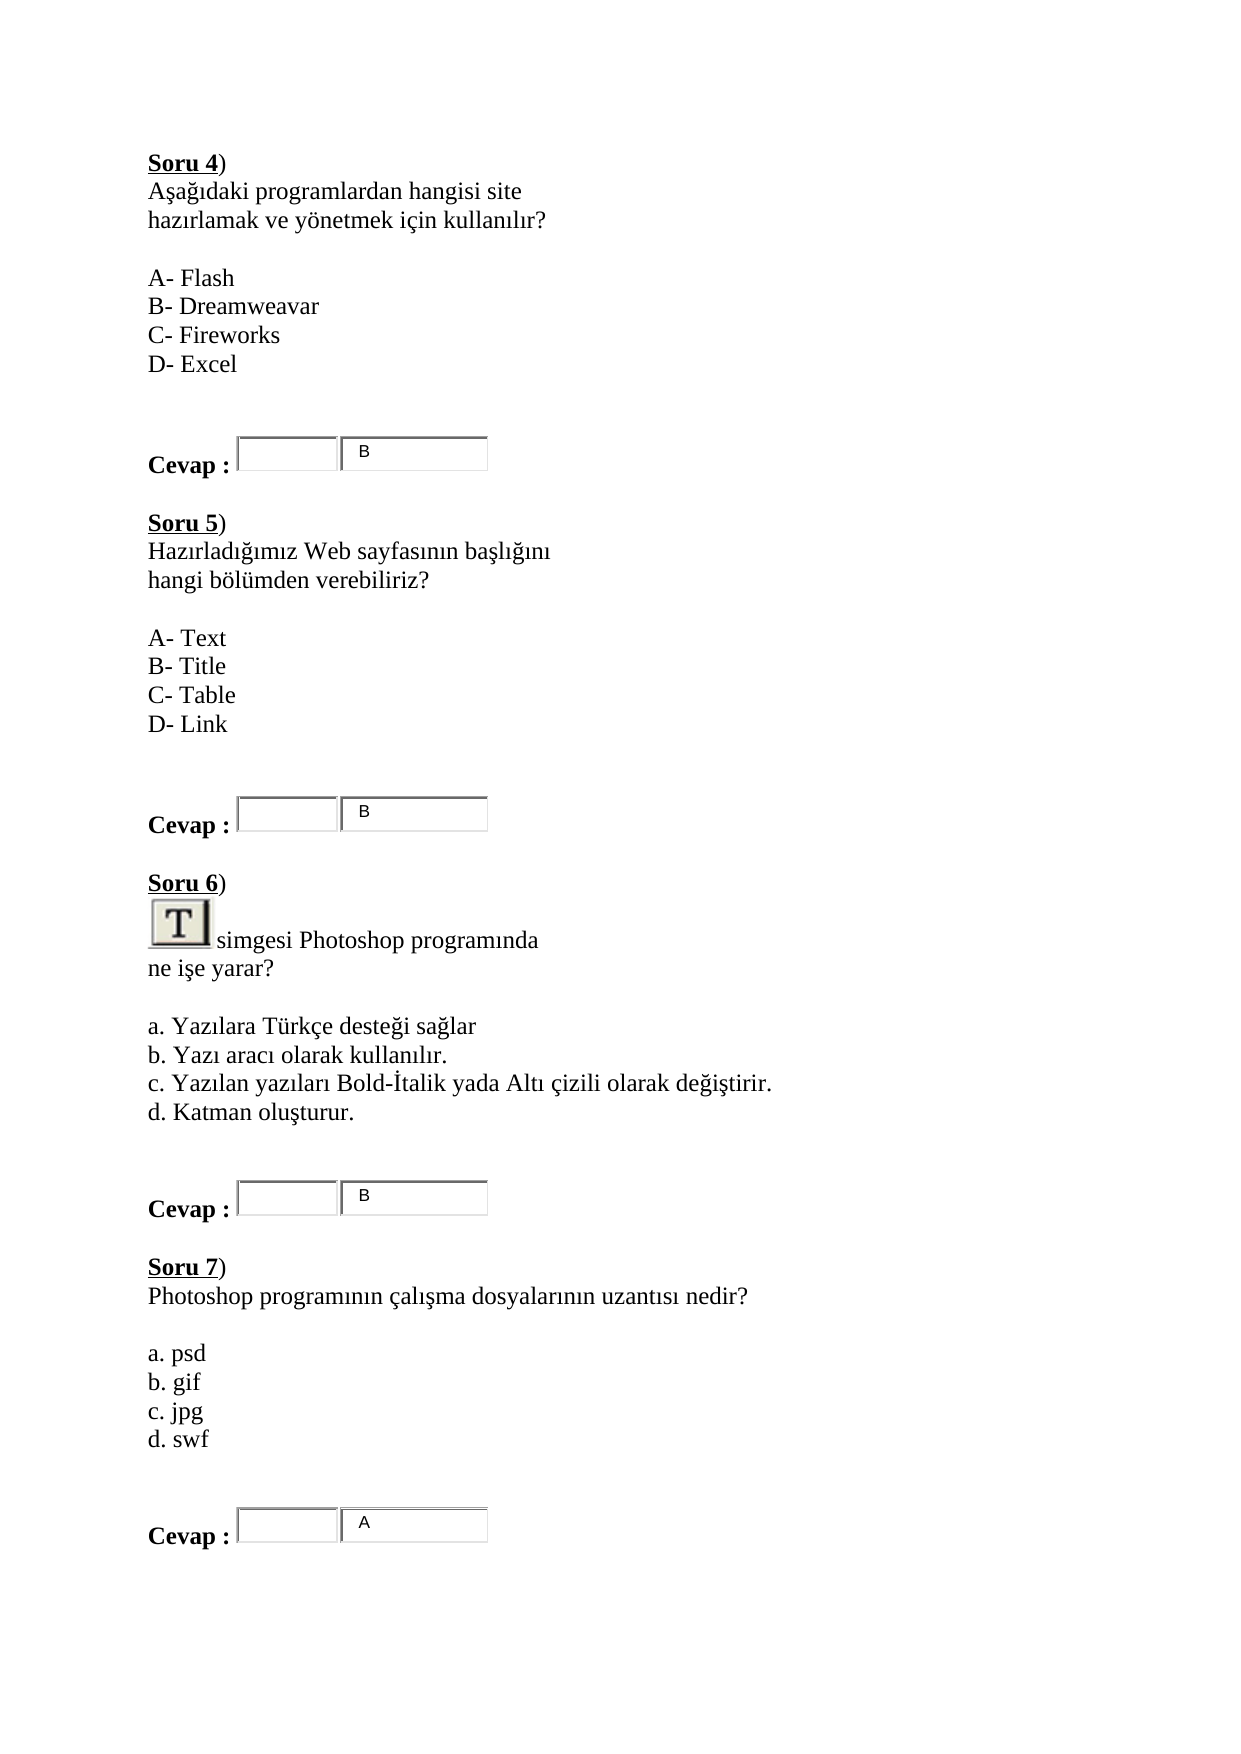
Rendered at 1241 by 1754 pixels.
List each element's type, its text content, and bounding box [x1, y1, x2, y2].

text Soru 7) Photoshop programının çalışma dosyalarının uzantısı nedir? a. psd b. gif c. jpg d. swf [148, 1252, 1093, 1453]
text Cevap : [148, 767, 1093, 839]
text Cevap : [148, 1478, 1093, 1550]
picture [147, 896, 217, 949]
text Soru 4) Aşağıdaki programlardan hangisi site hazırlamak ve yönetmek için kullanılır? A- Flash B- Dreamweavar C- Fireworks D- Excel [148, 148, 1093, 378]
text Soru 5) Hazırladığımız Web sayfasının başlığını hangi bölümden verebiliriz? A- Text B- Title C- Table D- Link [148, 508, 1093, 738]
text Soru 6) simgesi Photoshop programında ne işe yarar? a. Yazılara Türkçe desteği sağlar b. Yazı aracı olarak kullanılır. c. Yazılan yazıları Bold-İtalik yada Altı çizili olarak değiştirir. d. Katman oluşturur. [148, 868, 1093, 1126]
text Cevap : [148, 1151, 1093, 1223]
text Cevap : [148, 407, 1093, 478]
